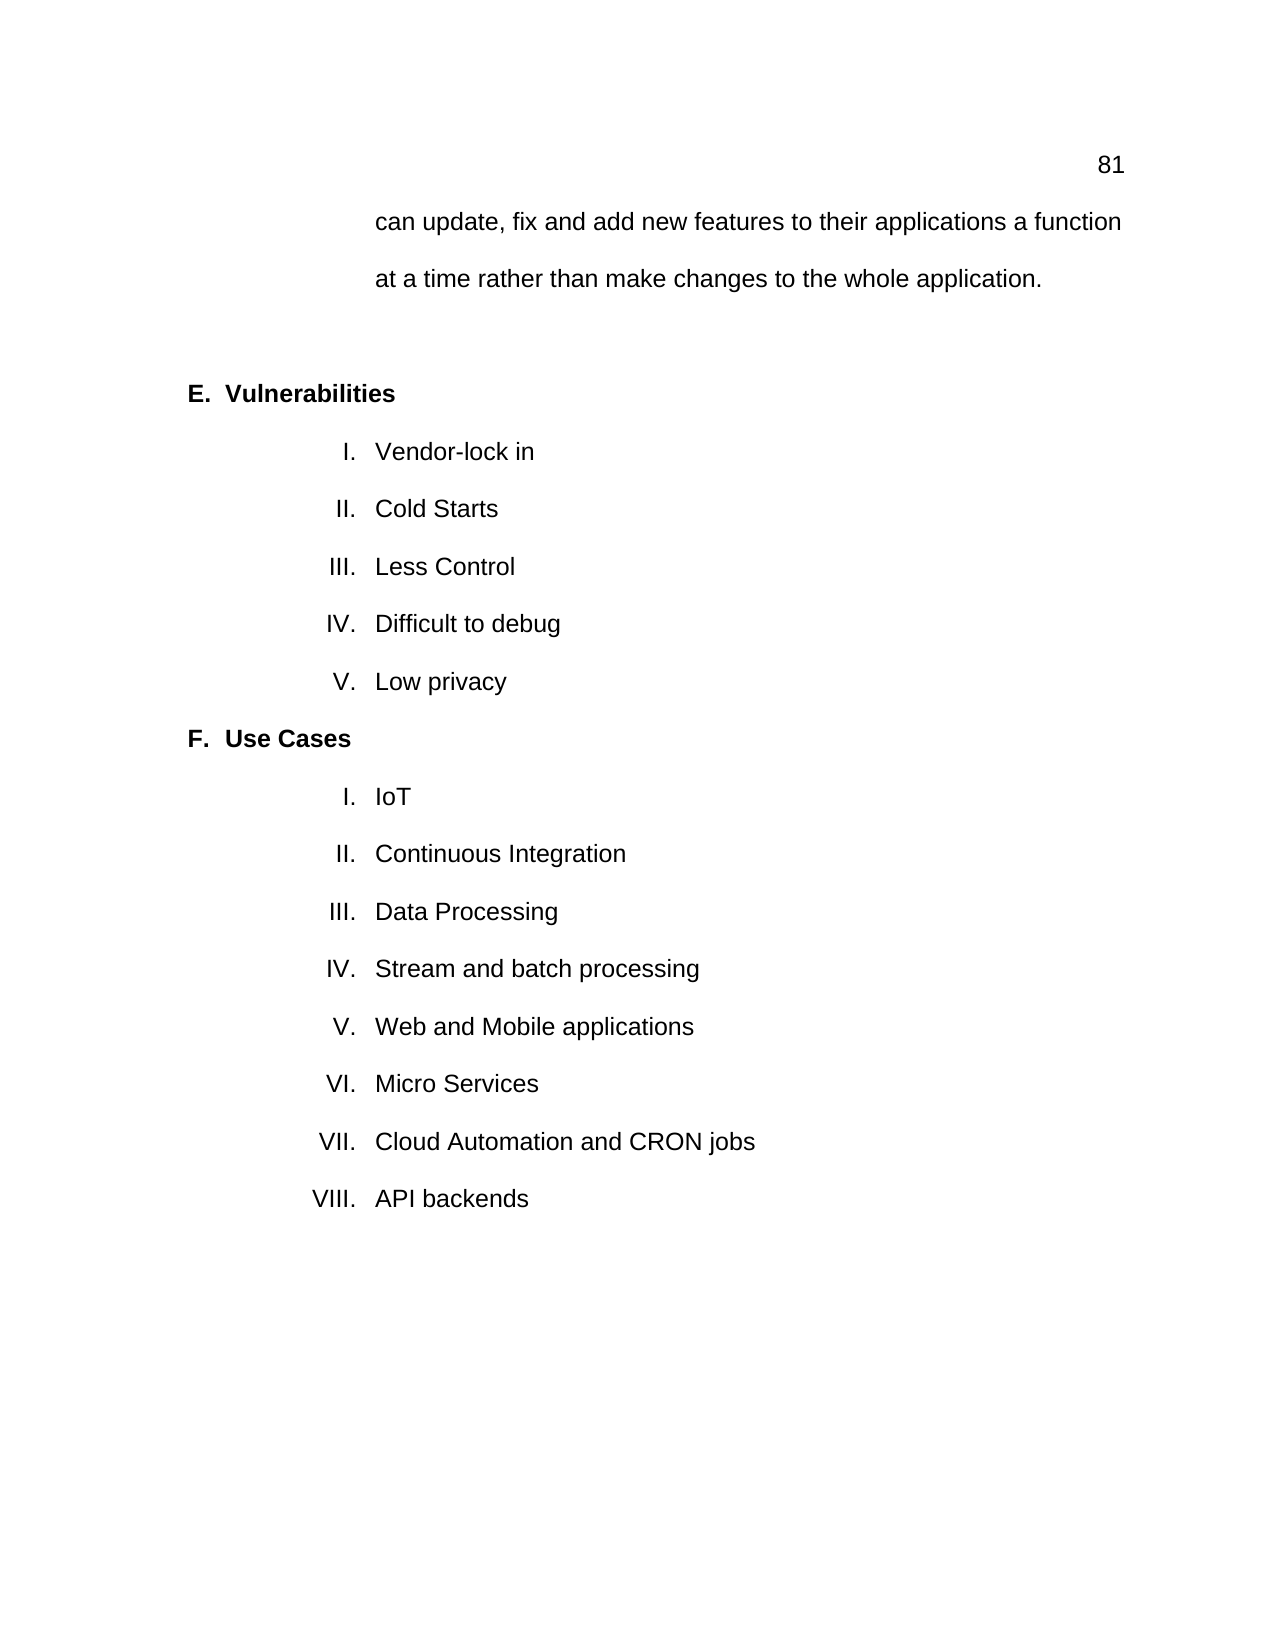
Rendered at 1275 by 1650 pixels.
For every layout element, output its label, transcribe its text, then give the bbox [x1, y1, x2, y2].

list Stream and batch processing [356, 954, 1125, 983]
list Vendor-lock in [356, 437, 1125, 466]
list Web and Mobile applications [356, 1012, 1125, 1041]
list Micro Services [356, 1069, 1125, 1098]
list Vulnerabilities [187, 379, 1125, 408]
list Continuous Integration [356, 839, 1125, 868]
list Cold Starts [356, 494, 1125, 523]
list Use Cases [187, 724, 1125, 753]
list API backends [356, 1184, 1125, 1213]
list Less Control [356, 552, 1125, 581]
list Cloud Automation and CRON jobs [356, 1127, 1125, 1156]
list Data Processing [356, 897, 1125, 926]
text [375, 207, 1125, 293]
list IoT [356, 782, 1125, 811]
list Low privacy [356, 667, 1125, 696]
list Difficult to debug [356, 609, 1125, 638]
